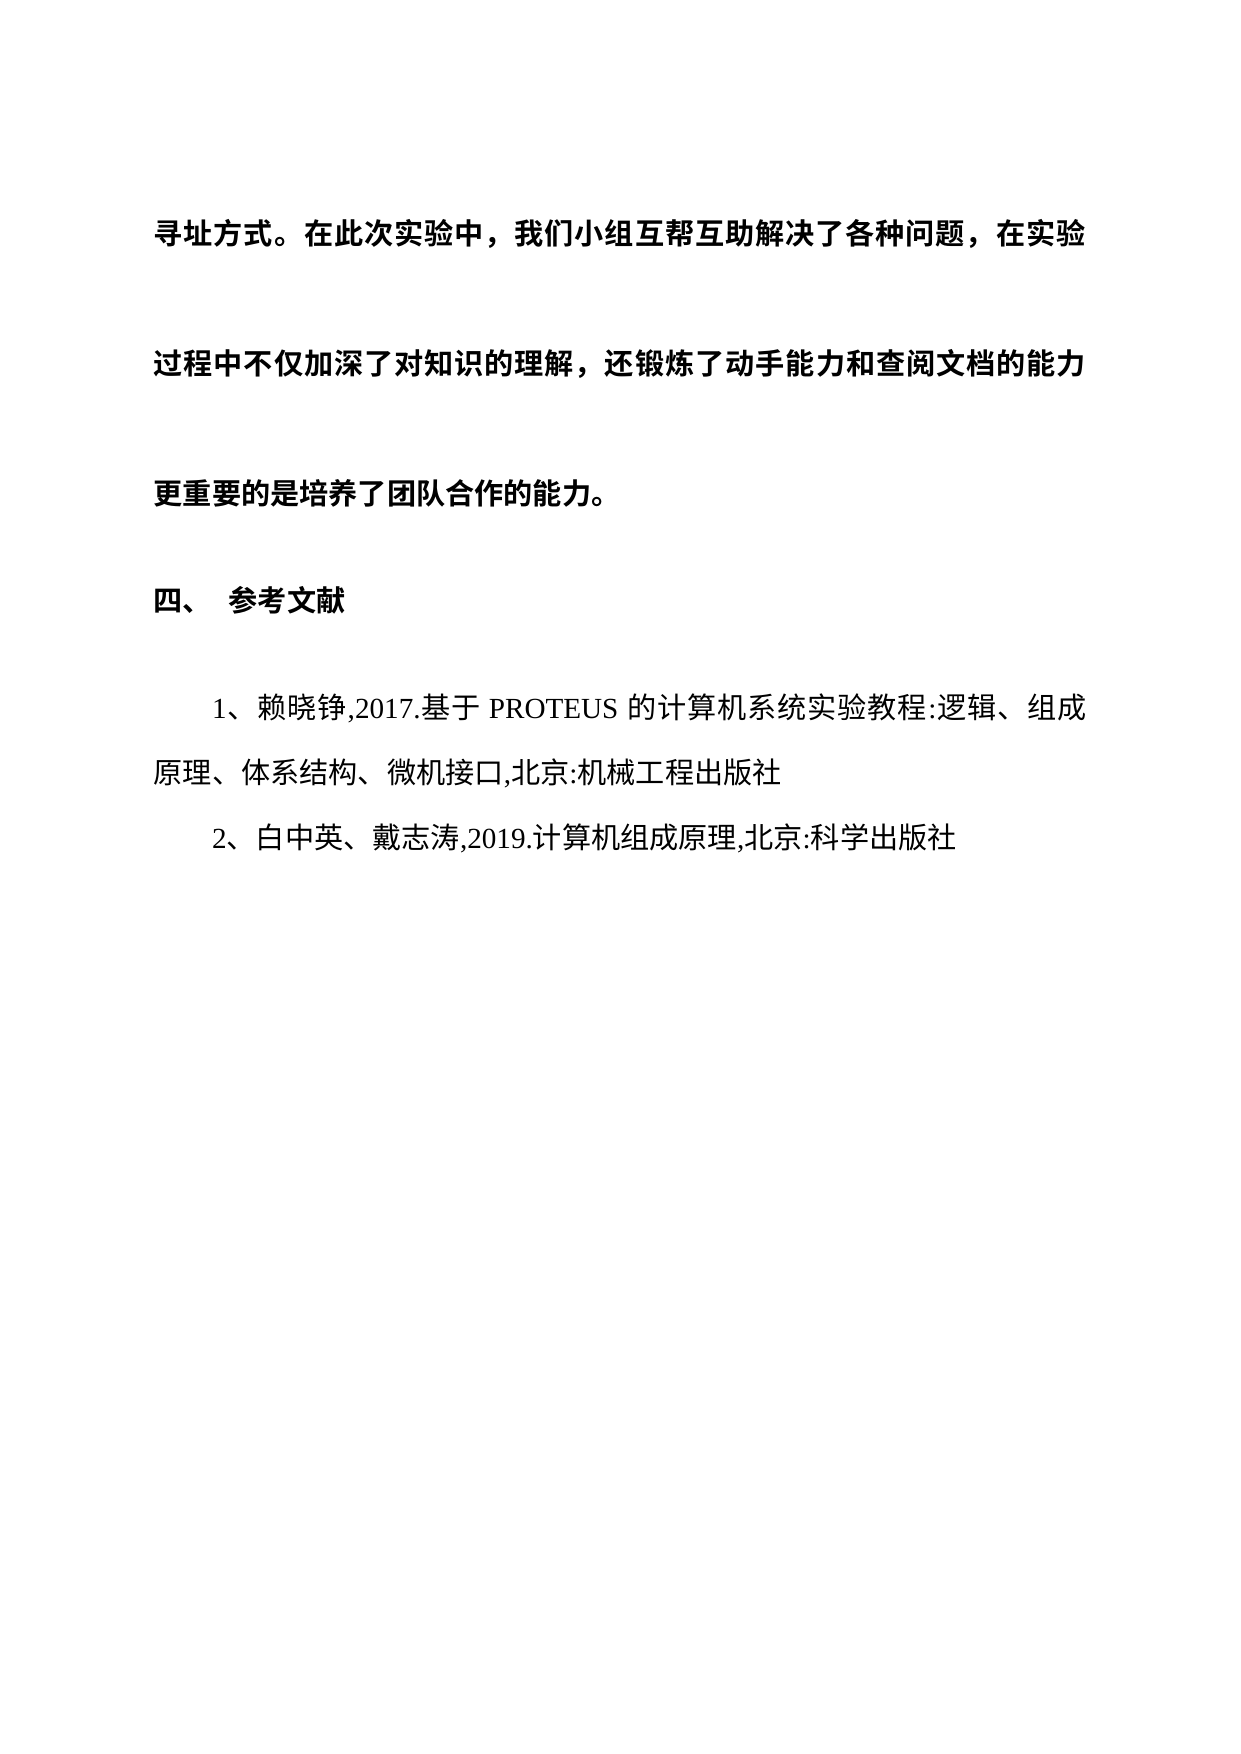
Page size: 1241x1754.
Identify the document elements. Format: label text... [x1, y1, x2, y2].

list 参考文献 [153, 566, 1087, 631]
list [153, 199, 1087, 524]
text 1、赖晓铮,2017.基于 PROTEUS 的计算机系统实验教程:逻辑、组成原理、体系结构、微机接口,北京:机械工程出版社 [153, 673, 1087, 803]
text 2、白中英、戴志涛,2019.计算机组成原理,北京:科学出版社 [153, 803, 1087, 868]
